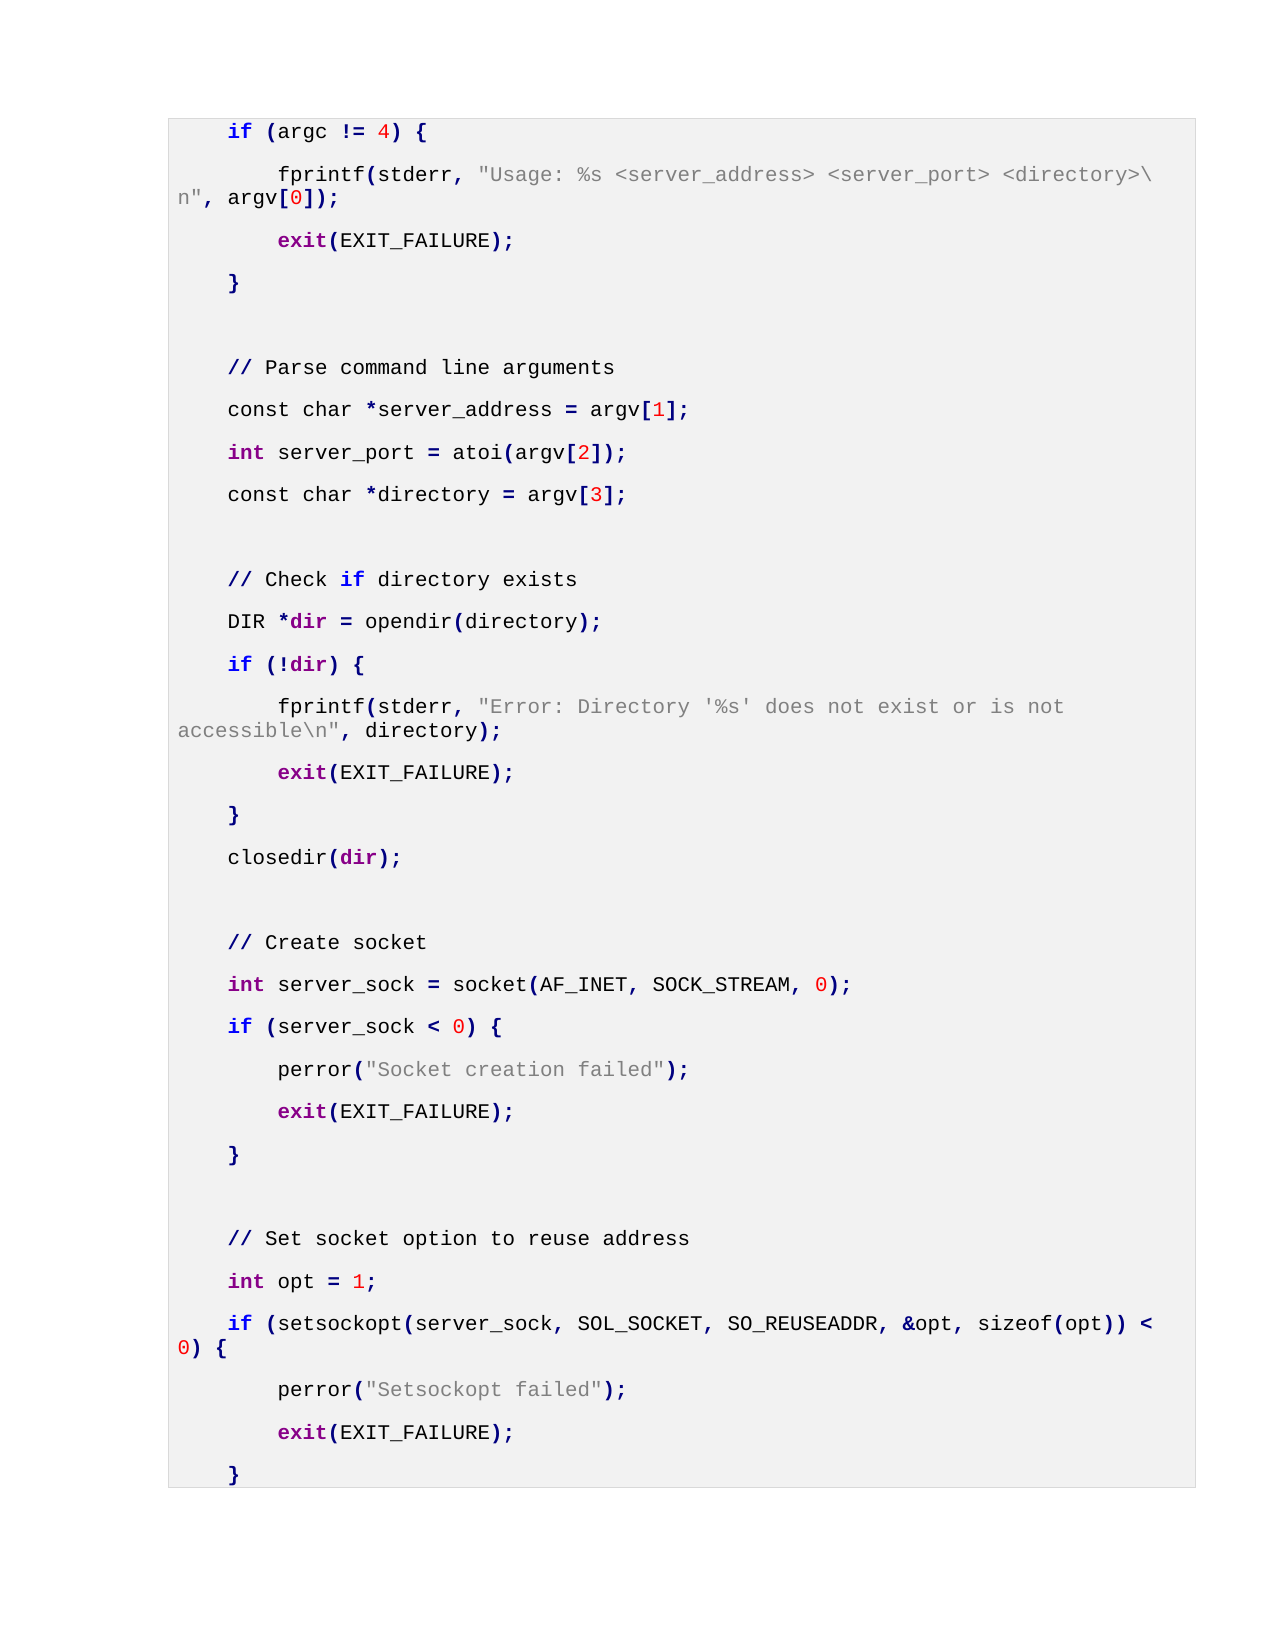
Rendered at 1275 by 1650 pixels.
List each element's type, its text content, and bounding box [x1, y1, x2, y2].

text } [169, 801, 1195, 828]
text exit(EXIT_FAILURE); [169, 759, 1195, 786]
text int opt = 1; [169, 1268, 1195, 1294]
text fprintf(stderr, "Error: Directory '%s' does not exist or is not accessible\n", directory); [169, 693, 1195, 743]
text exit(EXIT_FAILURE); [169, 227, 1195, 253]
text // Create socket [169, 928, 1195, 955]
text const char *directory = argv[3]; [169, 481, 1195, 508]
text } [169, 1461, 1195, 1487]
text const char *server_address = argv[1]; [169, 396, 1195, 423]
text } [169, 1141, 1195, 1167]
text closedir(dir); [169, 844, 1195, 871]
text exit(EXIT_FAILURE); [169, 1418, 1195, 1445]
text if (server_sock < 0) { [169, 1013, 1195, 1040]
text if (argc != 4) { [169, 119, 1195, 145]
text fprintf(stderr, "Usage: %s <server_address> <server_port> <directory>\n", argv[0]); [169, 161, 1195, 211]
text if (setsockopt(server_sock, SOL_SOCKET, SO_REUSEADDR, &opt, sizeof(opt)) < 0) { [169, 1310, 1195, 1361]
text exit(EXIT_FAILURE); [169, 1098, 1195, 1125]
text int server_port = atoi(argv[2]); [169, 438, 1195, 465]
text int server_sock = socket(AF_INET, SOCK_STREAM, 0); [169, 971, 1195, 998]
text DIR *dir = opendir(directory); [169, 608, 1195, 635]
text // Set socket option to reuse address [169, 1225, 1195, 1252]
text perror("Setsockopt failed"); [169, 1376, 1195, 1403]
text } [169, 269, 1195, 296]
text perror("Socket creation failed"); [169, 1056, 1195, 1082]
text // Parse command line arguments [169, 354, 1195, 381]
text // Check if directory exists [169, 566, 1195, 592]
text if (!dir) { [169, 651, 1195, 677]
